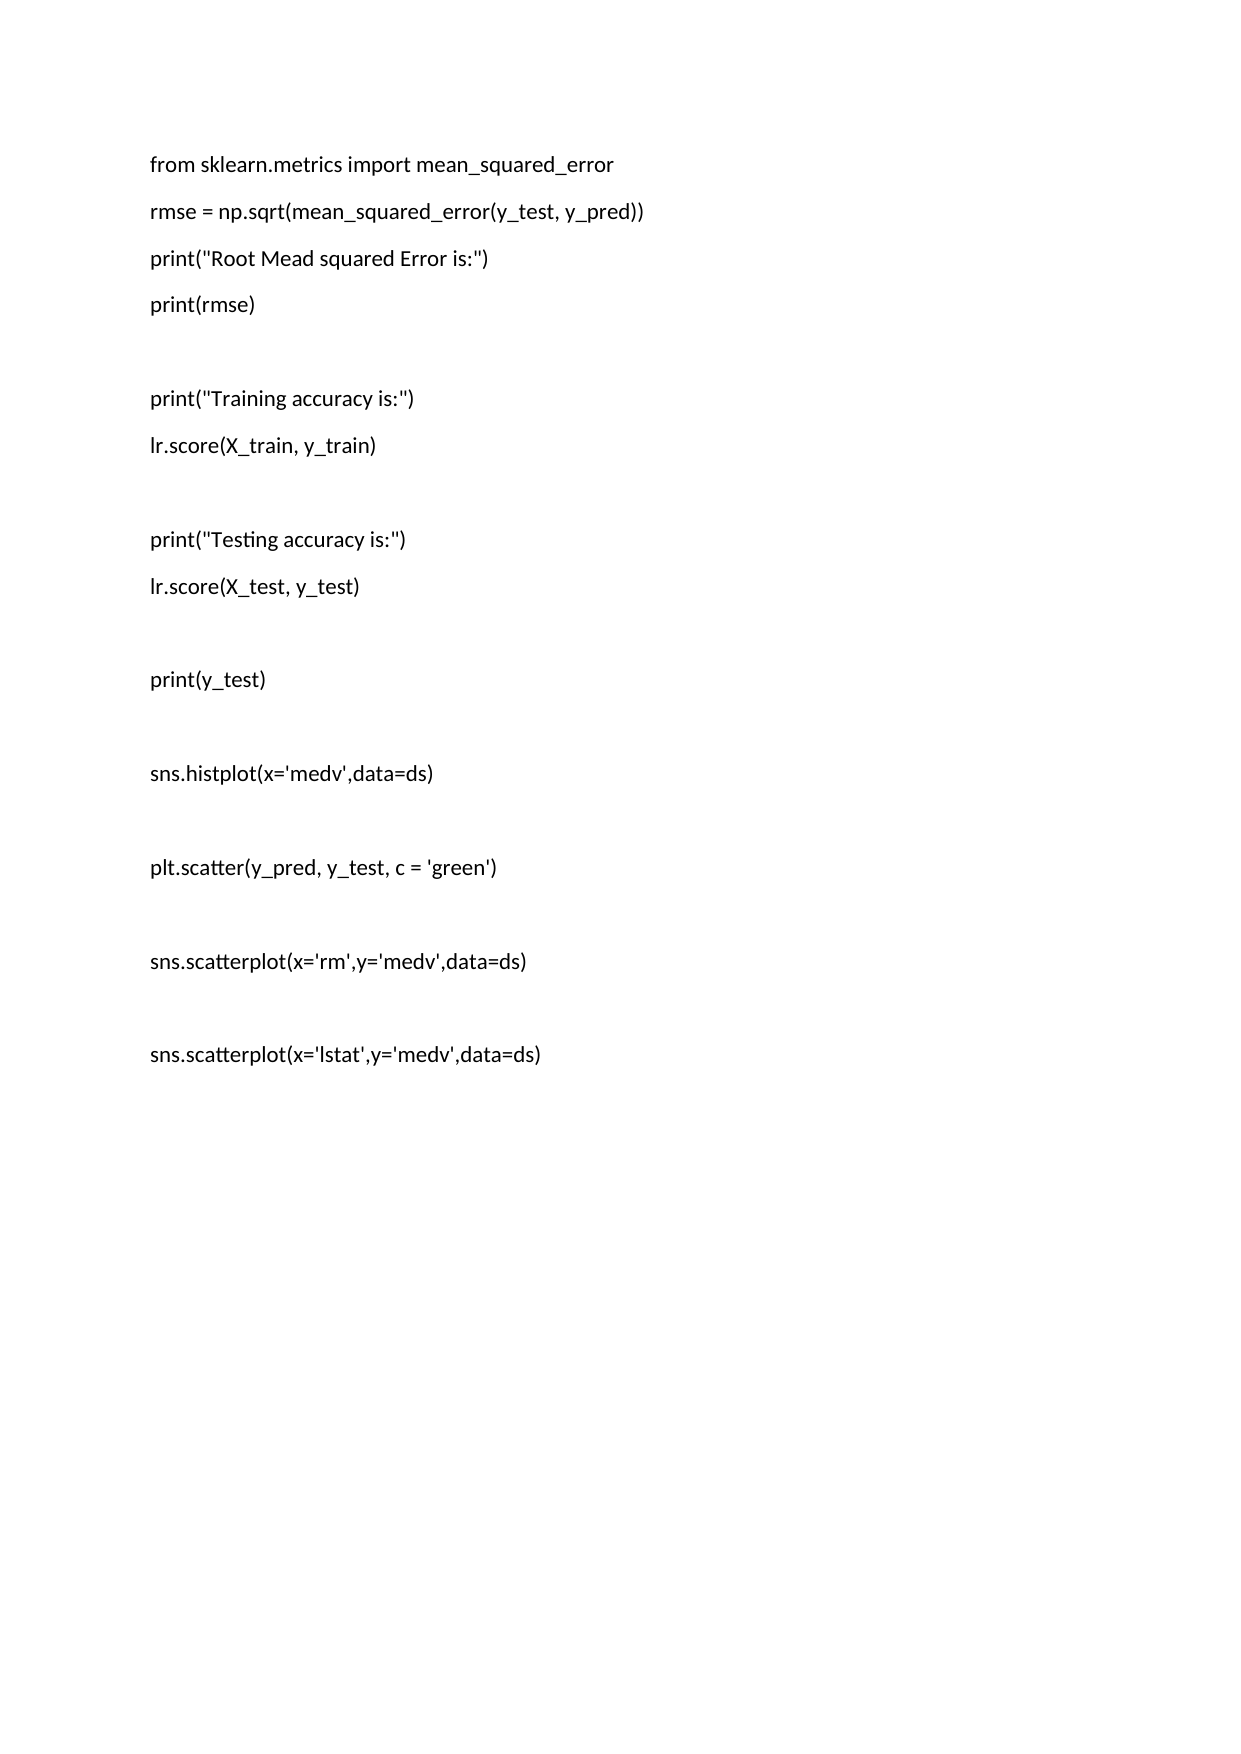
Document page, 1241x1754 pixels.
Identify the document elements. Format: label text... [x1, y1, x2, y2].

text sns.scatterplot(x='lstat',y='medv',data=ds) [150, 1041, 1090, 1069]
text sns.histplot(x='medv',data=ds) [150, 759, 1090, 787]
text from sklearn.metrics import mean_squared_error [150, 150, 1090, 178]
text lr.score(X_test, y_test) [150, 572, 1090, 600]
text print(rmse) [150, 291, 1090, 319]
text print(y_test) [150, 666, 1090, 694]
text print("Root Mead squared Error is:") [150, 244, 1090, 272]
text rmse = np.sqrt(mean_squared_error(y_test, y_pred)) [150, 197, 1090, 225]
text print("Testing accuracy is:") [150, 525, 1090, 553]
text plt.scatter(y_pred, y_test, c = 'green') [150, 853, 1090, 881]
text sns.scatterplot(x='rm',y='medv',data=ds) [150, 947, 1090, 975]
text print("Training accuracy is:") [150, 384, 1090, 412]
text lr.score(X_train, y_train) [150, 431, 1090, 459]
